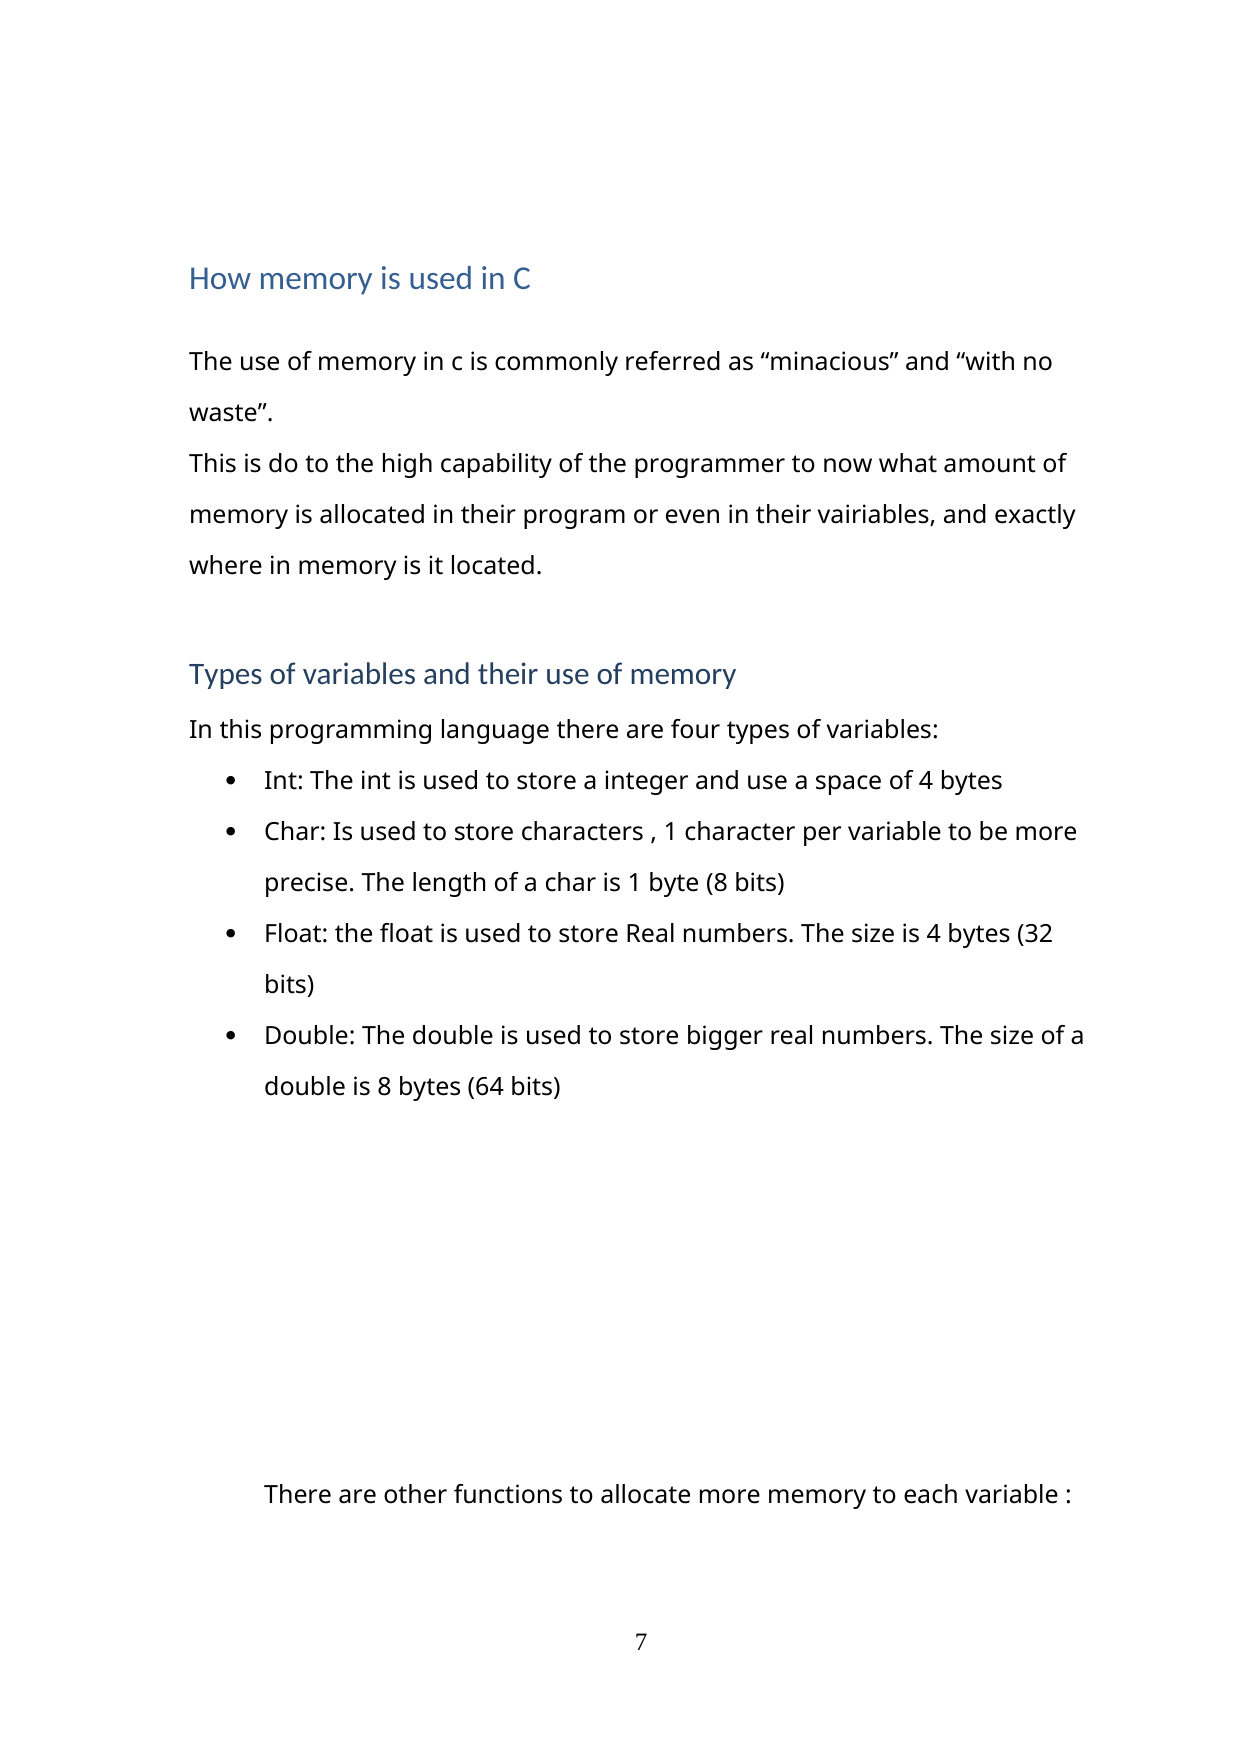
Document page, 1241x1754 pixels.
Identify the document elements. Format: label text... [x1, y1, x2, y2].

subtitle Types of variables and their use of memory [189, 654, 1092, 692]
list Int: The int is used to store a integer and use a space of 4 bytes [226, 762, 1092, 797]
list Float: the float is used to store Real numbers. The size is 4 bytes (32 bits) [226, 916, 1092, 1001]
list Double: The double is used to store bigger real numbers. The size of a double is 8 bytes (64 bits) [226, 1018, 1092, 1103]
list Char: Is used to store characters , 1 character per variable to be more precise. The length of a char is 1 byte (8 bits) [226, 813, 1092, 899]
text This is do to the high capability of the programmer to now what amount of memory is allocated in their program or even in their vairiables, and exactly where in memory is it located. [189, 446, 1092, 582]
text In this programming language there are four types of variables: [189, 711, 1092, 746]
list There are other functions to allocate more memory to each variable : [264, 1477, 1092, 1511]
subtitle How memory is used in C [189, 257, 1092, 298]
text The use of memory in c is commonly referred as “minacious” and “with no waste”. [189, 298, 1092, 429]
